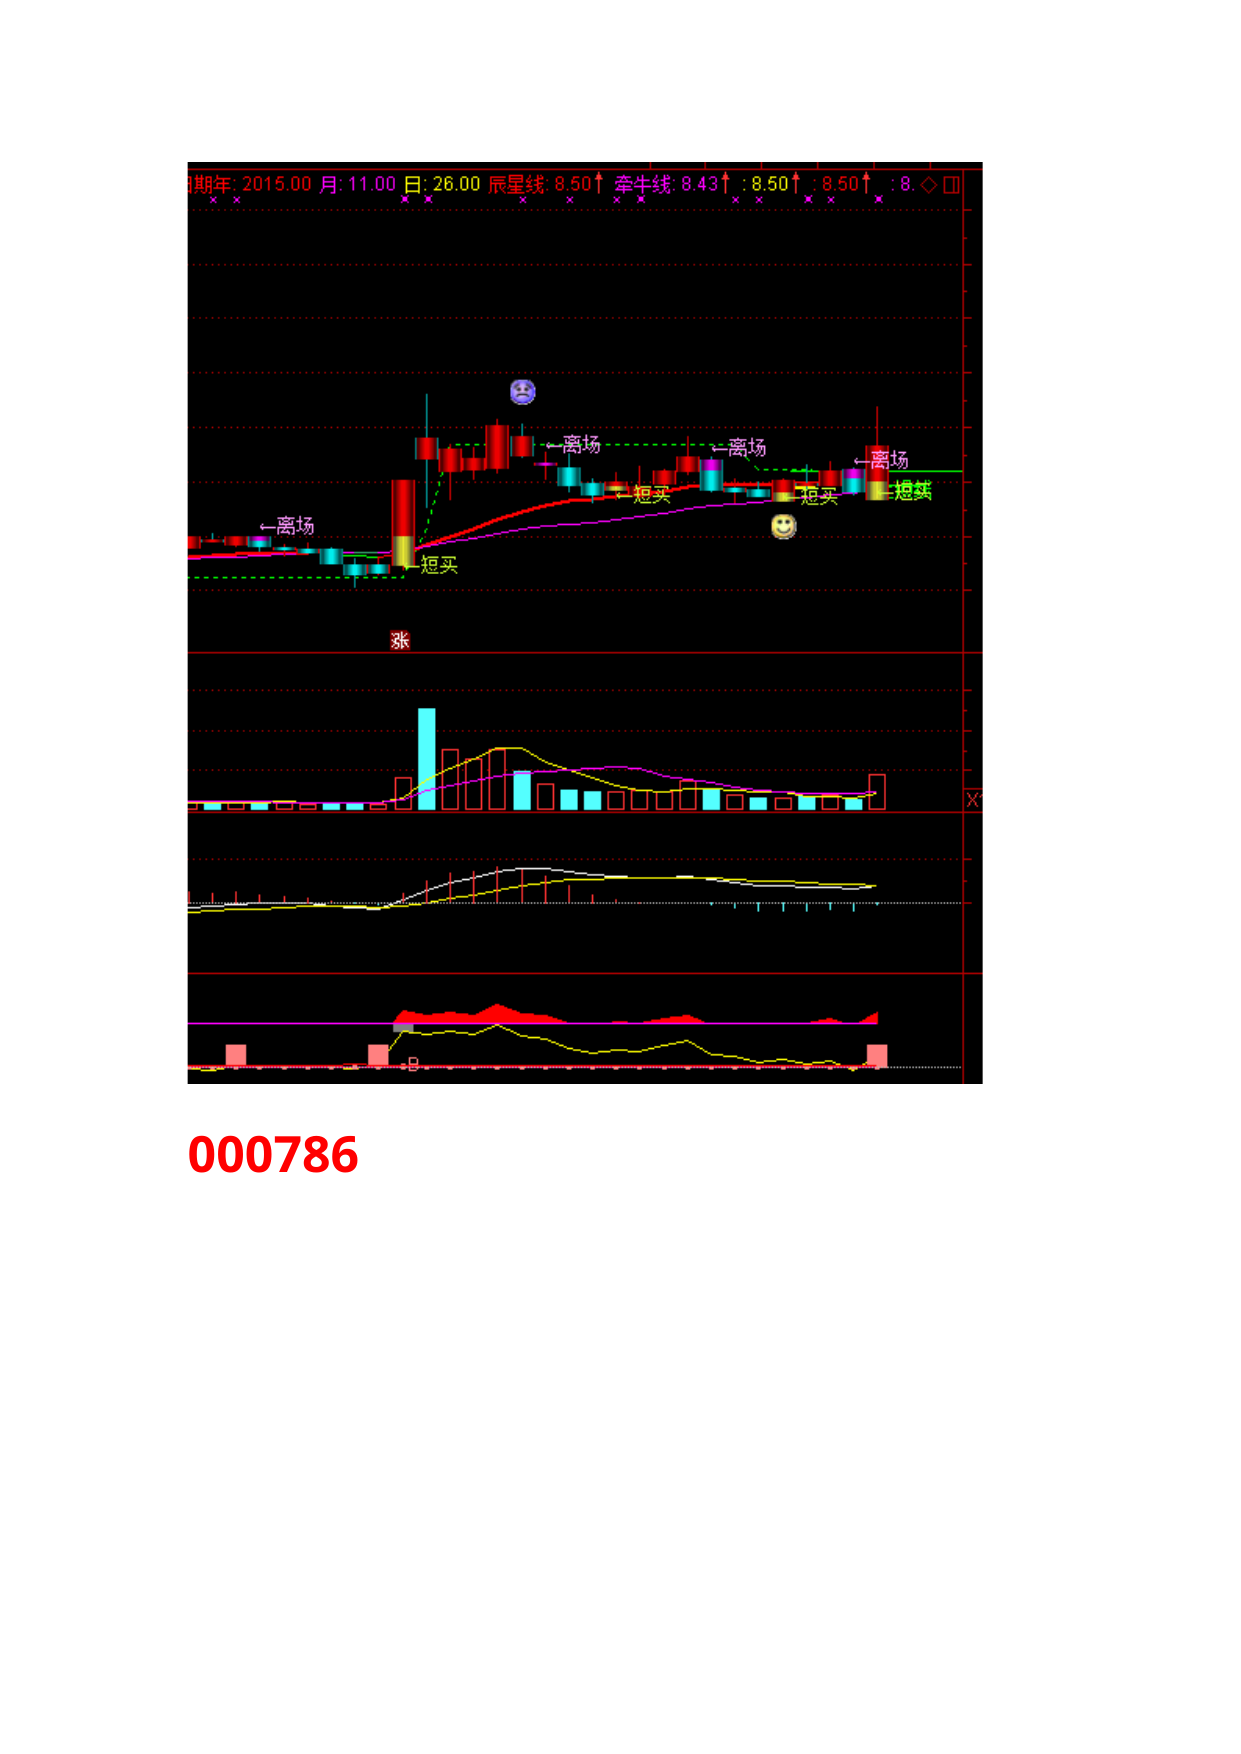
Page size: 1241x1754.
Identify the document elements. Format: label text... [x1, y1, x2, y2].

text 000786 [187, 1104, 1053, 1202]
picture [187, 162, 983, 1084]
